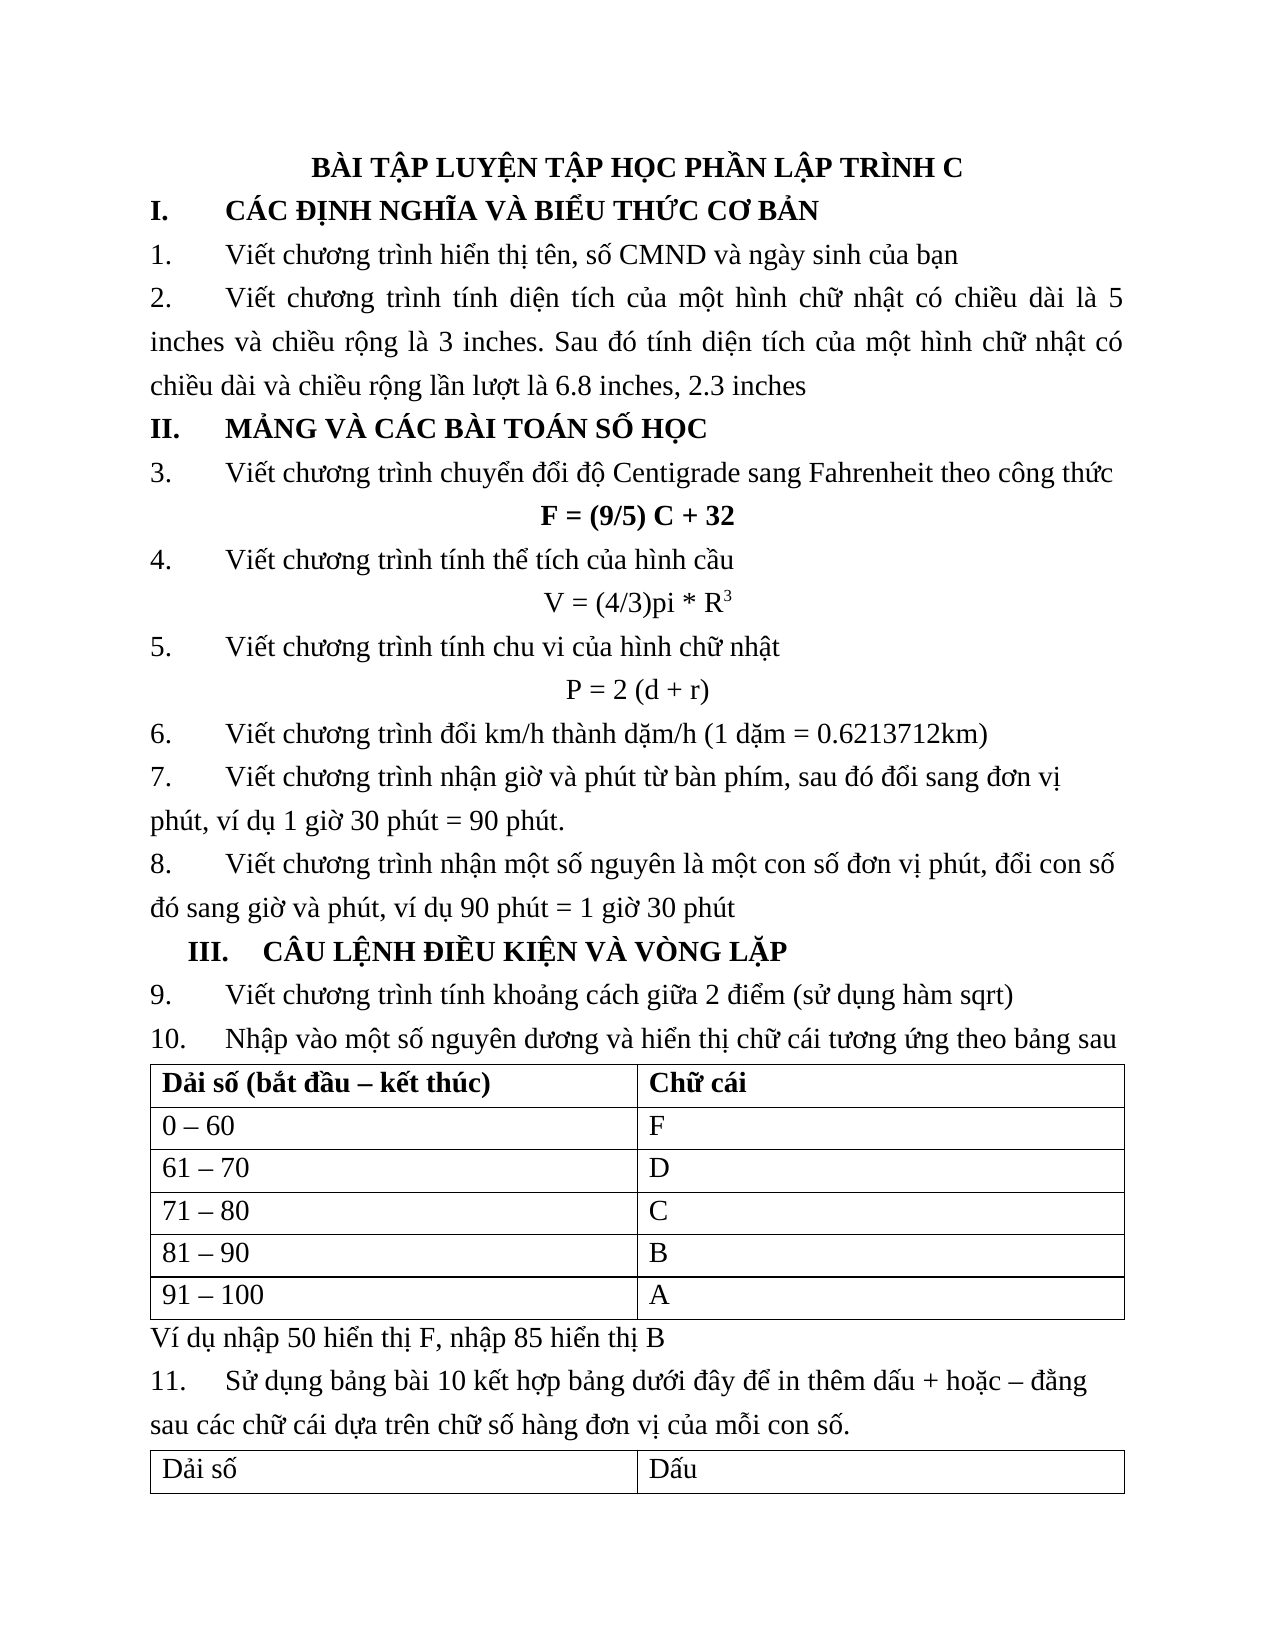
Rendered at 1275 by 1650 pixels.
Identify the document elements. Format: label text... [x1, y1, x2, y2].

table_cell D [638, 1150, 1124, 1192]
list Viết chương trình tính chu vi của hình chữ nhật [150, 629, 1125, 662]
text Ví dụ nhập 50 hiển thị F, nhập 85 hiển thị B [150, 1320, 1125, 1353]
list Viết chương trình hiển thị tên, số CMND và ngày sinh của bạn [150, 237, 1125, 271]
text BÀI TẬP LUYỆN TẬP HỌC PHẦN LẬP TRÌNH C [150, 150, 1125, 183]
table_cell 91 – 100 [151, 1278, 637, 1319]
table_cell 71 – 80 [151, 1193, 637, 1234]
table_header Dải số [151, 1451, 637, 1493]
list CÁC ĐỊNH NGHĨA VÀ BIỂU THỨC CƠ BẢN [150, 193, 1125, 227]
list Viết chương trình tính diện tích của một hình chữ nhật có chiều dài là 5 inches và chiều rộng là 3 inches. Sau đó tính diện tích của một hình chữ nhật có chiều dài và chiều rộng lần lượt là 6.8 inches, 2.3 inches [150, 281, 1125, 401]
list Viết chương trình nhận giờ và phút từ bàn phím, sau đó đổi sang đơn vị phút, ví dụ 1 giờ 30 phút = 90 phút. [150, 759, 1125, 837]
list V = (4/3)pi * R3 [150, 585, 1125, 619]
table_header Dấu [638, 1451, 1124, 1493]
table_header Chữ cái [638, 1065, 1124, 1107]
table_cell 81 – 90 [151, 1235, 637, 1276]
list CÂU LỆNH ĐIỀU KIỆN VÀ VÒNG LẶP [187, 934, 1125, 967]
list MẢNG VÀ CÁC BÀI TOÁN SỐ HỌC [150, 411, 1125, 445]
list Viết chương trình nhận một số nguyên là một con số đơn vị phút, đổi con số đó sang giờ và phút, ví dụ 90 phút = 1 giờ 30 phút [150, 847, 1125, 924]
table_cell F [638, 1108, 1124, 1149]
list Viết chương trình đổi km/h thành dặm/h (1 dặm = 0.6213712km) [150, 716, 1125, 749]
list Viết chương trình tính khoảng cách giữa 2 điểm (sử dụng hàm sqrt) [150, 977, 1125, 1011]
table_cell A [638, 1278, 1124, 1319]
table_cell 61 – 70 [151, 1150, 637, 1192]
list Sử dụng bảng bài 10 kết hợp bảng dưới đây để in thêm dấu + hoặc – đằng sau các chữ cái dựa trên chữ số hàng đơn vị của mỗi con số. [150, 1363, 1125, 1440]
list Viết chương trình chuyển đổi độ Centigrade sang Fahrenheit theo công thức [150, 455, 1125, 488]
table_cell C [638, 1193, 1124, 1234]
text P = 2 (d + r) [150, 672, 1125, 706]
table_cell 0 – 60 [151, 1108, 637, 1149]
table_cell B [638, 1235, 1124, 1276]
list Nhập vào một số nguyên dương và hiển thị chữ cái tương ứng theo bảng sau [150, 1021, 1125, 1054]
list Viết chương trình tính thể tích của hình cầu [150, 542, 1125, 575]
text F = (9/5) C + 32 [150, 498, 1125, 532]
table_header Dải số (bắt đầu – kết thúc) [151, 1065, 637, 1107]
